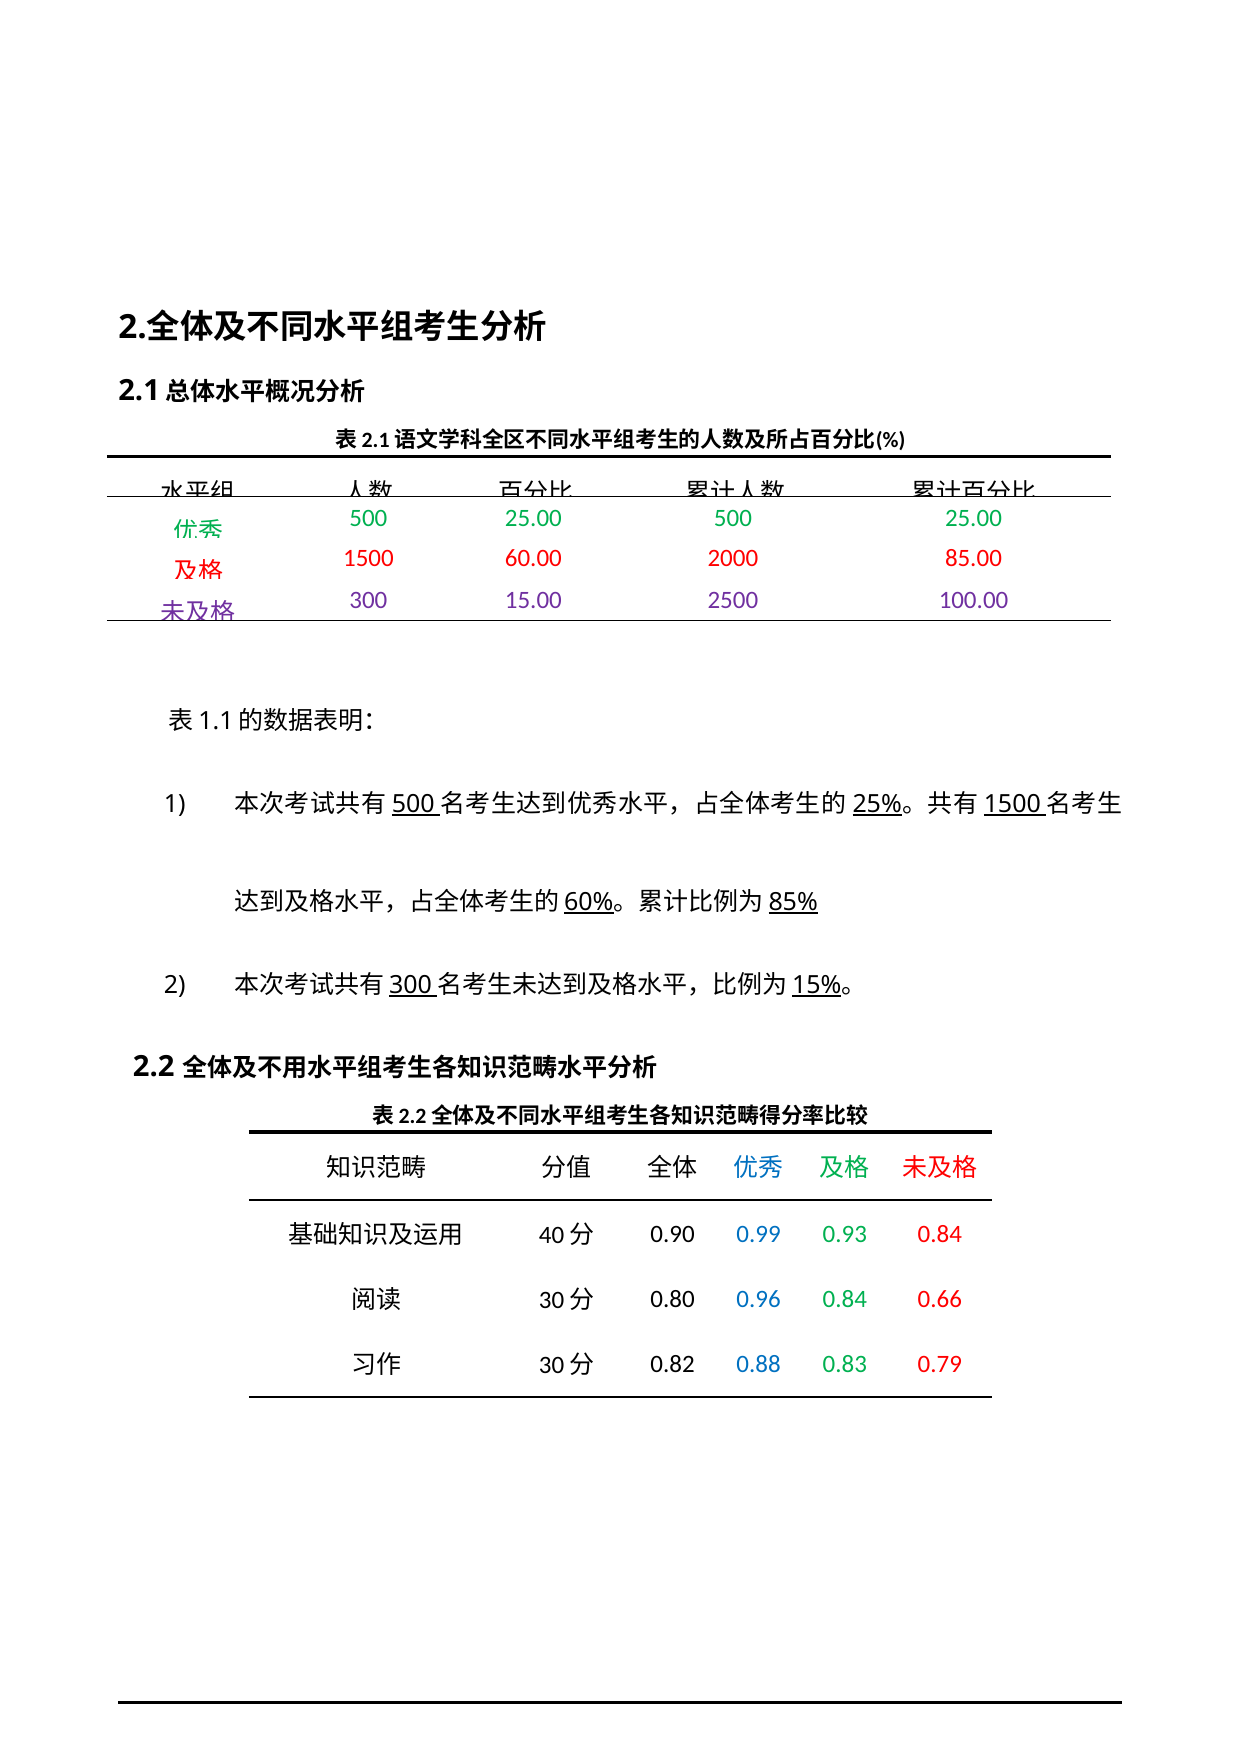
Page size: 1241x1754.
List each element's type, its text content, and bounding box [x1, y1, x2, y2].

table_cell 习作 [249, 1331, 503, 1396]
table_cell 500 [607, 497, 836, 537]
text 2.全体及不同水平组考生分析 [118, 292, 1122, 357]
table_cell 40分 [504, 1201, 629, 1266]
table_header 及格 [801, 1134, 888, 1198]
table_cell 未及格 [107, 579, 289, 620]
table_header 百分比 [425, 458, 607, 496]
table_header 全体 [629, 1134, 715, 1198]
list 本次考试共有300名考生未达到及格水平，比例为15%。 [164, 950, 1122, 1015]
table_cell 0.96 [715, 1266, 801, 1331]
table_cell 30分 [504, 1331, 629, 1396]
table_cell 0.83 [801, 1331, 888, 1396]
table_header 累计百分比 [836, 458, 1111, 496]
text 表2.1 语文学科全区不同水平组考生的人数及所占百分比(%) [118, 422, 1122, 454]
text 2.1总体水平概况分析 [118, 357, 1122, 422]
table_cell 阅读 [249, 1266, 503, 1331]
list 本次考试共有500名考生达到优秀水平，占全体考生的25%。共有1500名考生达到及格水平，占全体考生的60%。累计比例为85% [164, 769, 1122, 932]
table_cell 基础知识及运用 [249, 1201, 503, 1266]
table_cell 0.90 [629, 1201, 715, 1266]
text 2.2 全体及不用水平组考生各知识范畴水平分析 [118, 1033, 1122, 1098]
table_header 水平组 [107, 458, 289, 496]
table_cell 30分 [504, 1266, 629, 1331]
table_cell 300 [289, 579, 425, 620]
table_cell 85.00 [836, 537, 1111, 578]
table_cell 0.99 [715, 1201, 801, 1266]
table_cell 0.88 [715, 1331, 801, 1396]
table_cell 2500 [607, 579, 836, 620]
text 表1.1的数据表明： [118, 686, 1122, 751]
table_cell 15.00 [425, 579, 607, 620]
table_cell 0.79 [888, 1331, 992, 1396]
table_cell 0.84 [888, 1201, 992, 1266]
table_header 累计人数 [607, 458, 836, 496]
table_cell 60.00 [425, 537, 607, 578]
table_cell 100.00 [836, 579, 1111, 620]
table_cell 0.82 [629, 1331, 715, 1396]
table_cell 2000 [607, 537, 836, 578]
table_cell 0.84 [801, 1266, 888, 1331]
table_cell 0.93 [801, 1201, 888, 1266]
table_header 知识范畴 [249, 1134, 503, 1198]
table_cell 1500 [289, 537, 425, 578]
table_cell 0.80 [629, 1266, 715, 1331]
table_cell 优秀 [107, 497, 289, 537]
table_cell 500 [289, 497, 425, 537]
table_header 未及格 [888, 1134, 992, 1198]
table_cell 0.66 [888, 1266, 992, 1331]
text 表2.2全体及不同水平组考生各知识范畴得分率比较 [118, 1098, 1122, 1130]
table_header 人数 [289, 458, 425, 496]
table_cell 及格 [107, 537, 289, 578]
table_header 优秀 [715, 1134, 801, 1198]
table_cell 25.00 [836, 497, 1111, 537]
table_cell 25.00 [425, 497, 607, 537]
table_header 分值 [504, 1134, 629, 1198]
